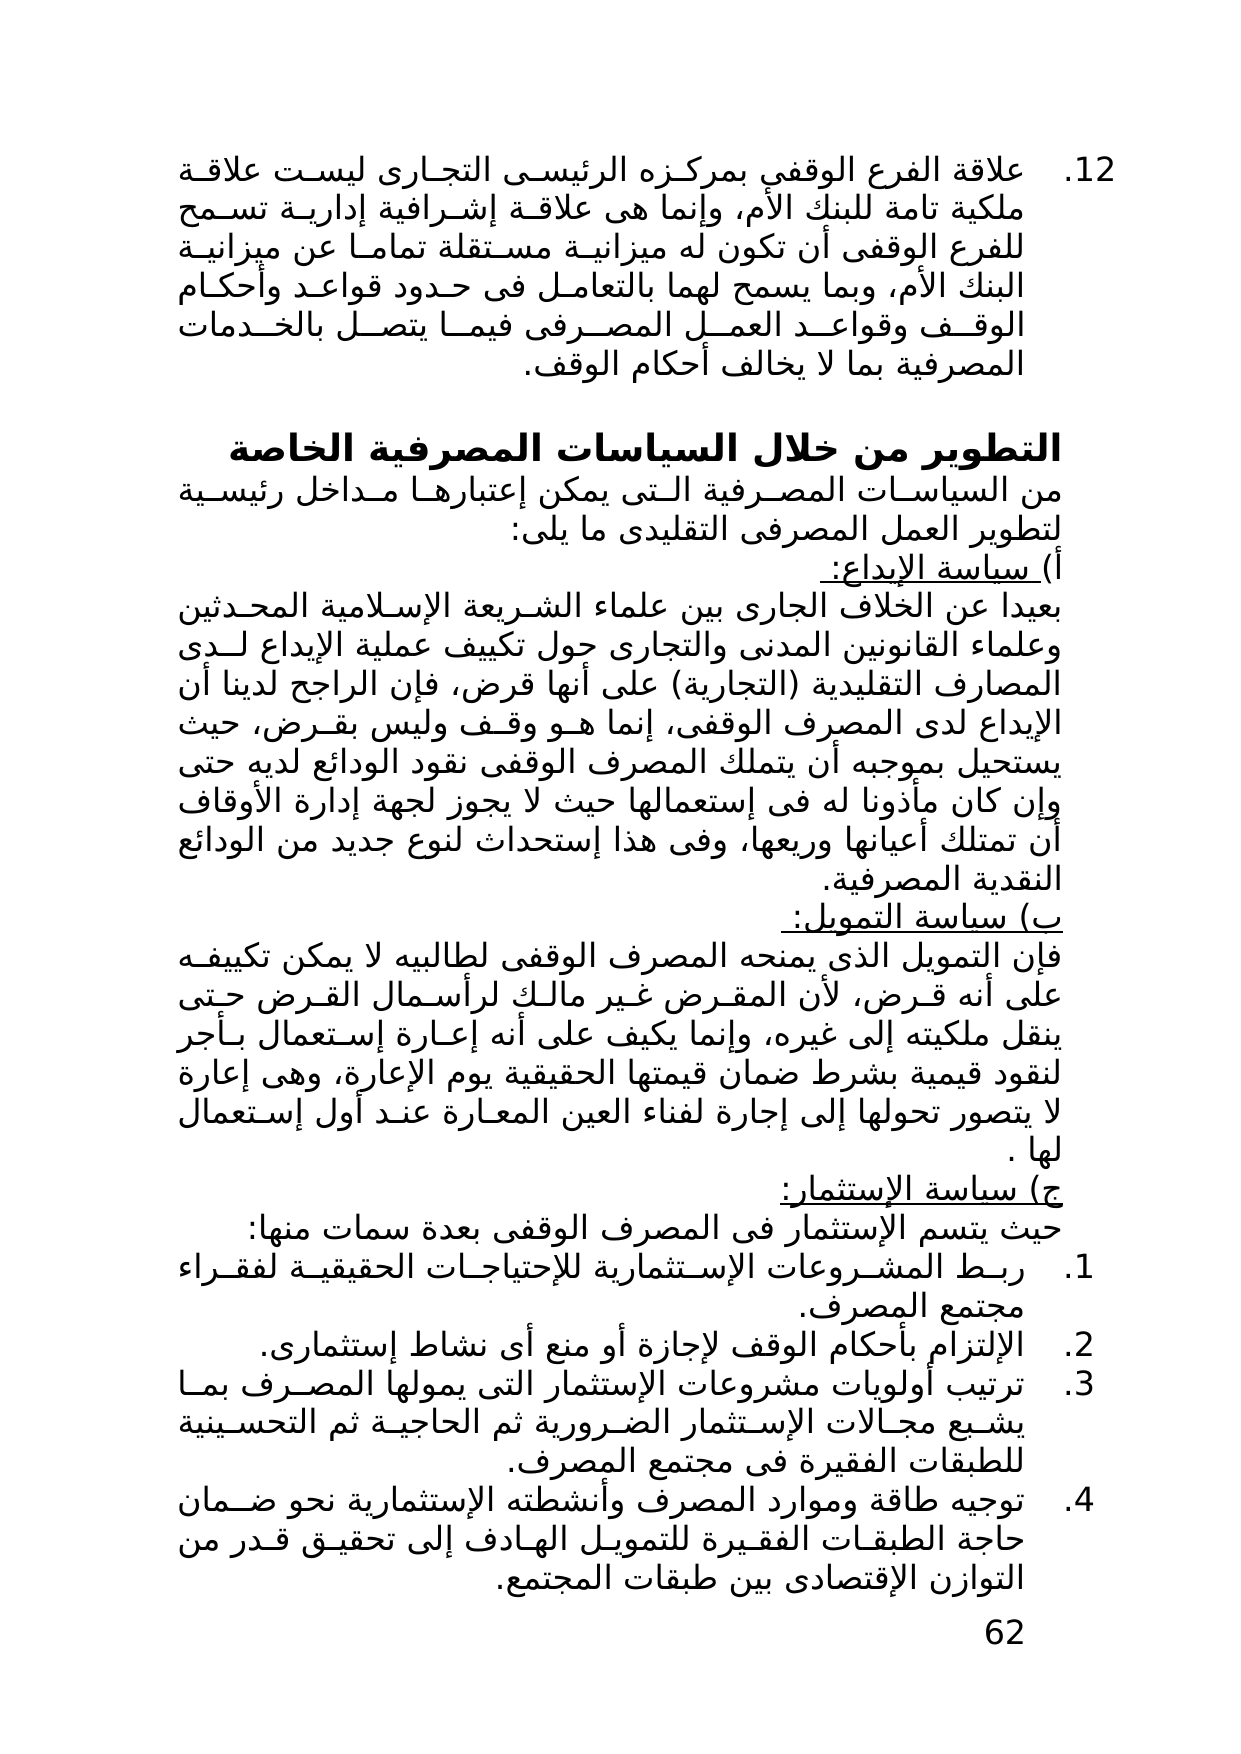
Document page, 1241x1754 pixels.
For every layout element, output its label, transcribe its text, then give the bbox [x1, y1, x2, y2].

text أ) سياسة الإيداع: [177, 548, 1063, 587]
list توجيه طاقة وموارد المصرف وأنشطته الإستثمارية نحو ضمان حاجة الطبقات الفقيرة للتمويل الهادف إلى تحقيق قدر من التوازن الإقتصادى بين طبقات المجتمع. [177, 1481, 1063, 1597]
text فإن التمويل الذى يمنحه المصرف الوقفى لطالبيه لا يمكن تكييفه على أنه قرض، لأن المقرض غير مالك لرأسمال القرض حتى ينقل ملكيته إلى غيره، وإنما يكيف على أنه إعارة إستعمال بأجر لنقود قيمية بشرط ضمان قيمتها الحقيقية يوم الإعارة، وهى إعارة لا يتصور تحولها إلى إجارة لفناء العين المعارة عند أول إستعمال لها . [177, 937, 1063, 1170]
list ربط المشروعات الإستثمارية للإحتياجات الحقيقية لفقراء مجتمع المصرف. [177, 1247, 1063, 1325]
list الإلتزام بأحكام الوقف لإجازة أو منع أى نشاط إستثمارى. [177, 1325, 1063, 1364]
list علاقة الفرع الوقفى بمركزه الرئيسى التجارى ليست علاقة ملكية تامة للبنك الأم، وإنما هى علاقة إشرافية إدارية تسمح للفرع الوقفى أن تكون له ميزانية مستقلة تماما عن ميزانية البنك الأم، وبما يسمح لهما بالتعامل فى حدود قواعد وأحكام الوقف وقواعد العمل المصرفى فيما يتصل بالخدمات المصرفية بما لا يخالف أحكام الوقف. [177, 150, 1063, 383]
list ترتيب أولويات مشروعات الإستثمار التى يمولها المصرف بما يشبع مجالات الإستثمار الضرورية ثم الحاجية ثم التحسينية للطبقات الفقيرة فى مجتمع المصرف. [177, 1364, 1063, 1481]
text من السياسات المصرفية التى يمكن إعتبارها مداخل رئيسية لتطوير العمل المصرفى التقليدى ما يلى: [177, 470, 1063, 548]
text حيث يتسم الإستثمار فى المصرف الوقفى بعدة سمات منها: [177, 1209, 1063, 1247]
text ج) سياسة الإستثمار: [177, 1170, 1063, 1209]
text ب) سياسة التمويل: [177, 898, 1063, 937]
text التطوير من خلال السياسات المصرفية الخاصة [177, 383, 1063, 470]
text بعيدا عن الخلاف الجارى بين علماء الشريعة الإسلامية المحدثين وعلماء القانونين المدنى والتجارى حول تكييف عملية الإيداع لدى المصارف التقليدية (التجارية) على أنها قرض، فإن الراجح لدينا أن الإيداع لدى المصرف الوقفى، إنما هو وقف وليس بقرض، حيث يستحيل بموجبه أن يتملك المصرف الوقفى نقود الودائع لديه حتى وإن كان مأذونا له فى إستعمالها حيث لا يجوز لجهة إدارة الأوقاف أن تمتلك أعيانها وريعها، وفى هذا إستحداث لنوع جديد من الودائع النقدية المصرفية. [177, 587, 1063, 898]
